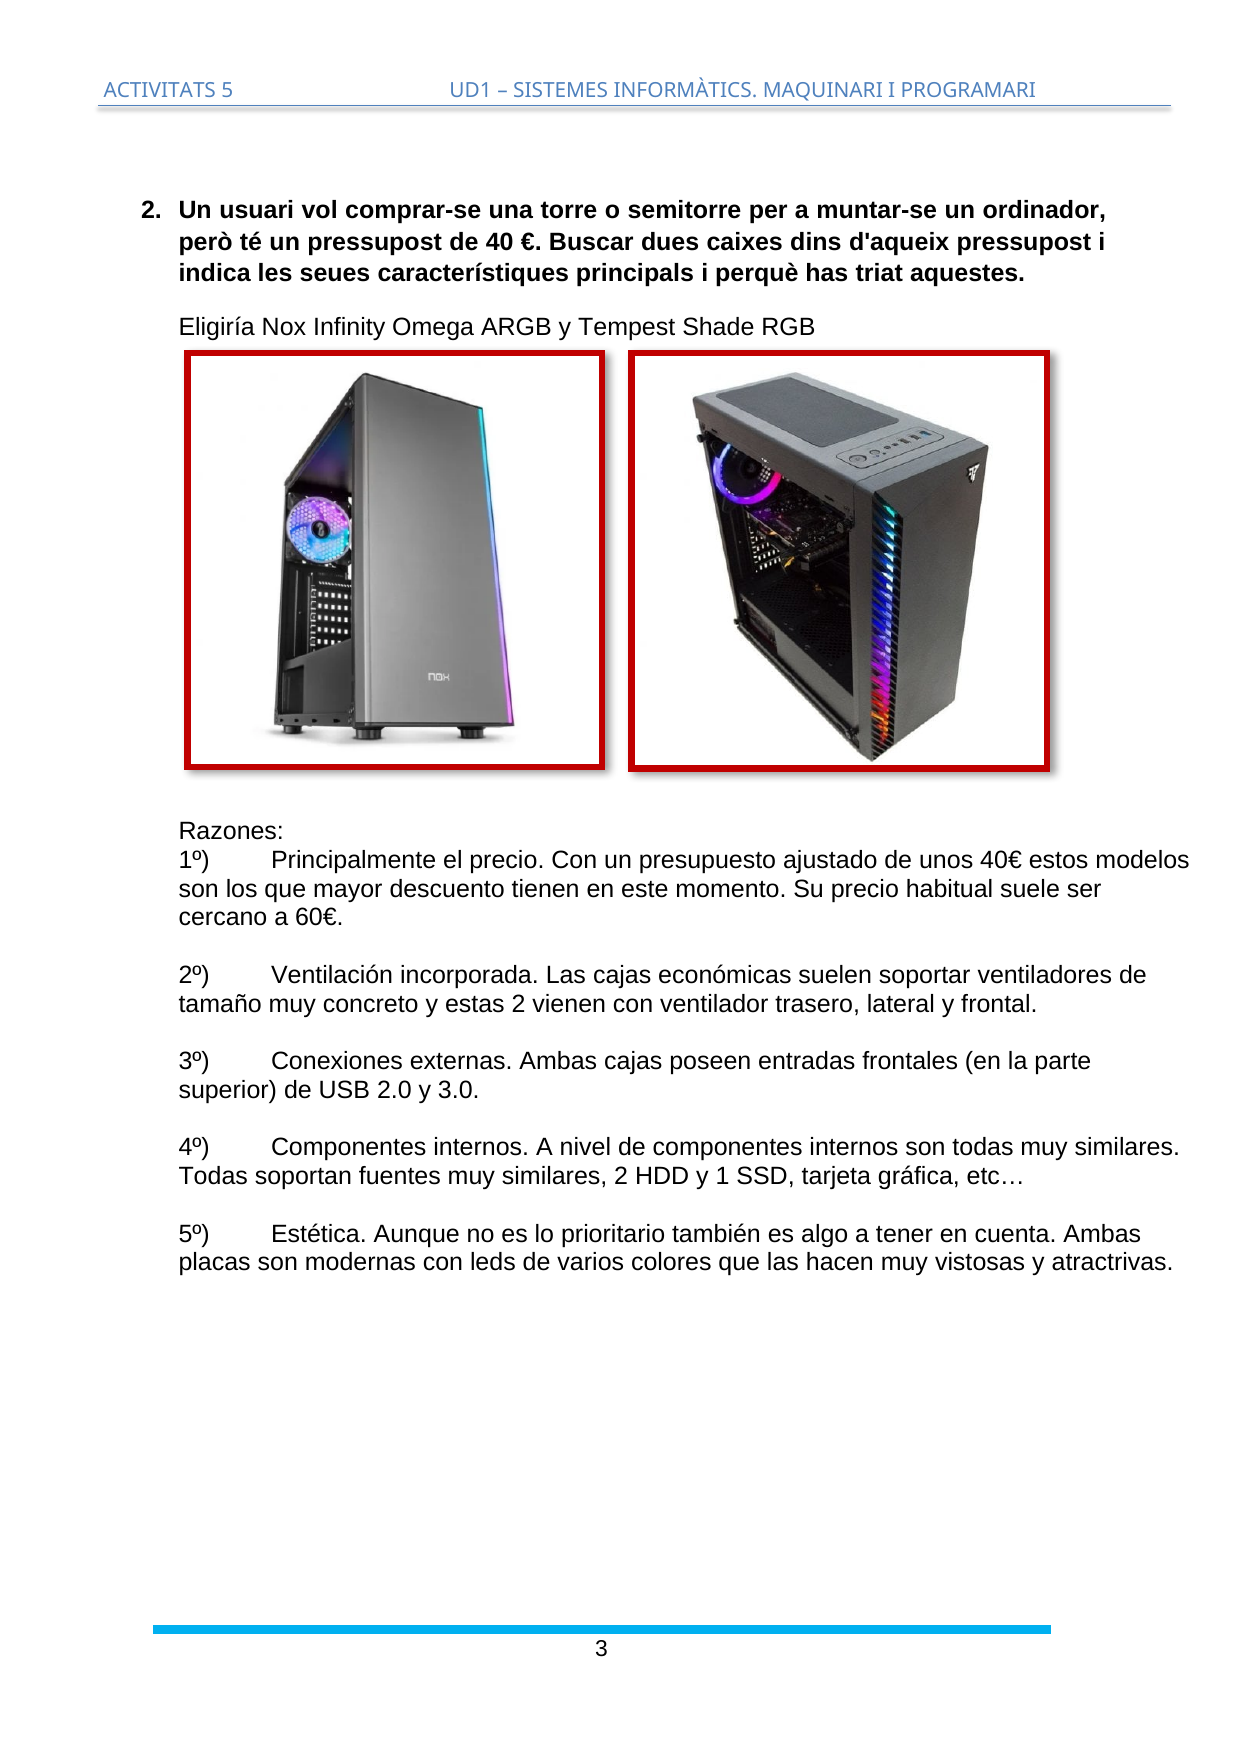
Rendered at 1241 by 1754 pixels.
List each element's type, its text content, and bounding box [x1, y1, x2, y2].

picture [635, 356, 1044, 765]
text 5º) Estética. Aunque no es lo prioritario también es algo a tener en cuenta. Ambas placas son modernas con leds de varios colores que las hacen muy vistosas y atractrivas. [178, 1218, 1194, 1276]
list Eligiría Nox Infinity Omega ARGB y Tempest Shade RGB [178, 312, 1107, 341]
text Razones: 1º) Principalmente el precio. Con un presupuesto ajustado de unos 40€ estos modelos son los que mayor descuento tienen en este momento. Su precio habitual suele ser cercano a 60€. [178, 816, 1194, 931]
text 3º) Conexiones externas. Ambas cajas poseen entradas frontales (en la parte superior) de USB 2.0 y 3.0. [178, 1046, 1194, 1103]
list Un usuari vol comprar-se una torre o semitorre per a muntar-se un ordinador, però té un pressupost de 40 €. Buscar dues caixes dins d'aqueix pressupost i indica les seues característiques principals i perquè has triat aquestes. [141, 195, 1107, 286]
picture [191, 356, 599, 764]
text 2º) Ventilación incorporada. Las cajas económicas suelen soportar ventiladores de tamaño muy concreto y estas 2 vienen con ventilador trasero, lateral y frontal. [178, 960, 1194, 1017]
picture [90, 101, 1179, 117]
text 4º) Componentes internos. A nivel de componentes internos son todas muy similares. Todas soportan fuentes muy similares, 2 HDD y 1 SSD, tarjeta gráfica, etc… [178, 1132, 1194, 1190]
